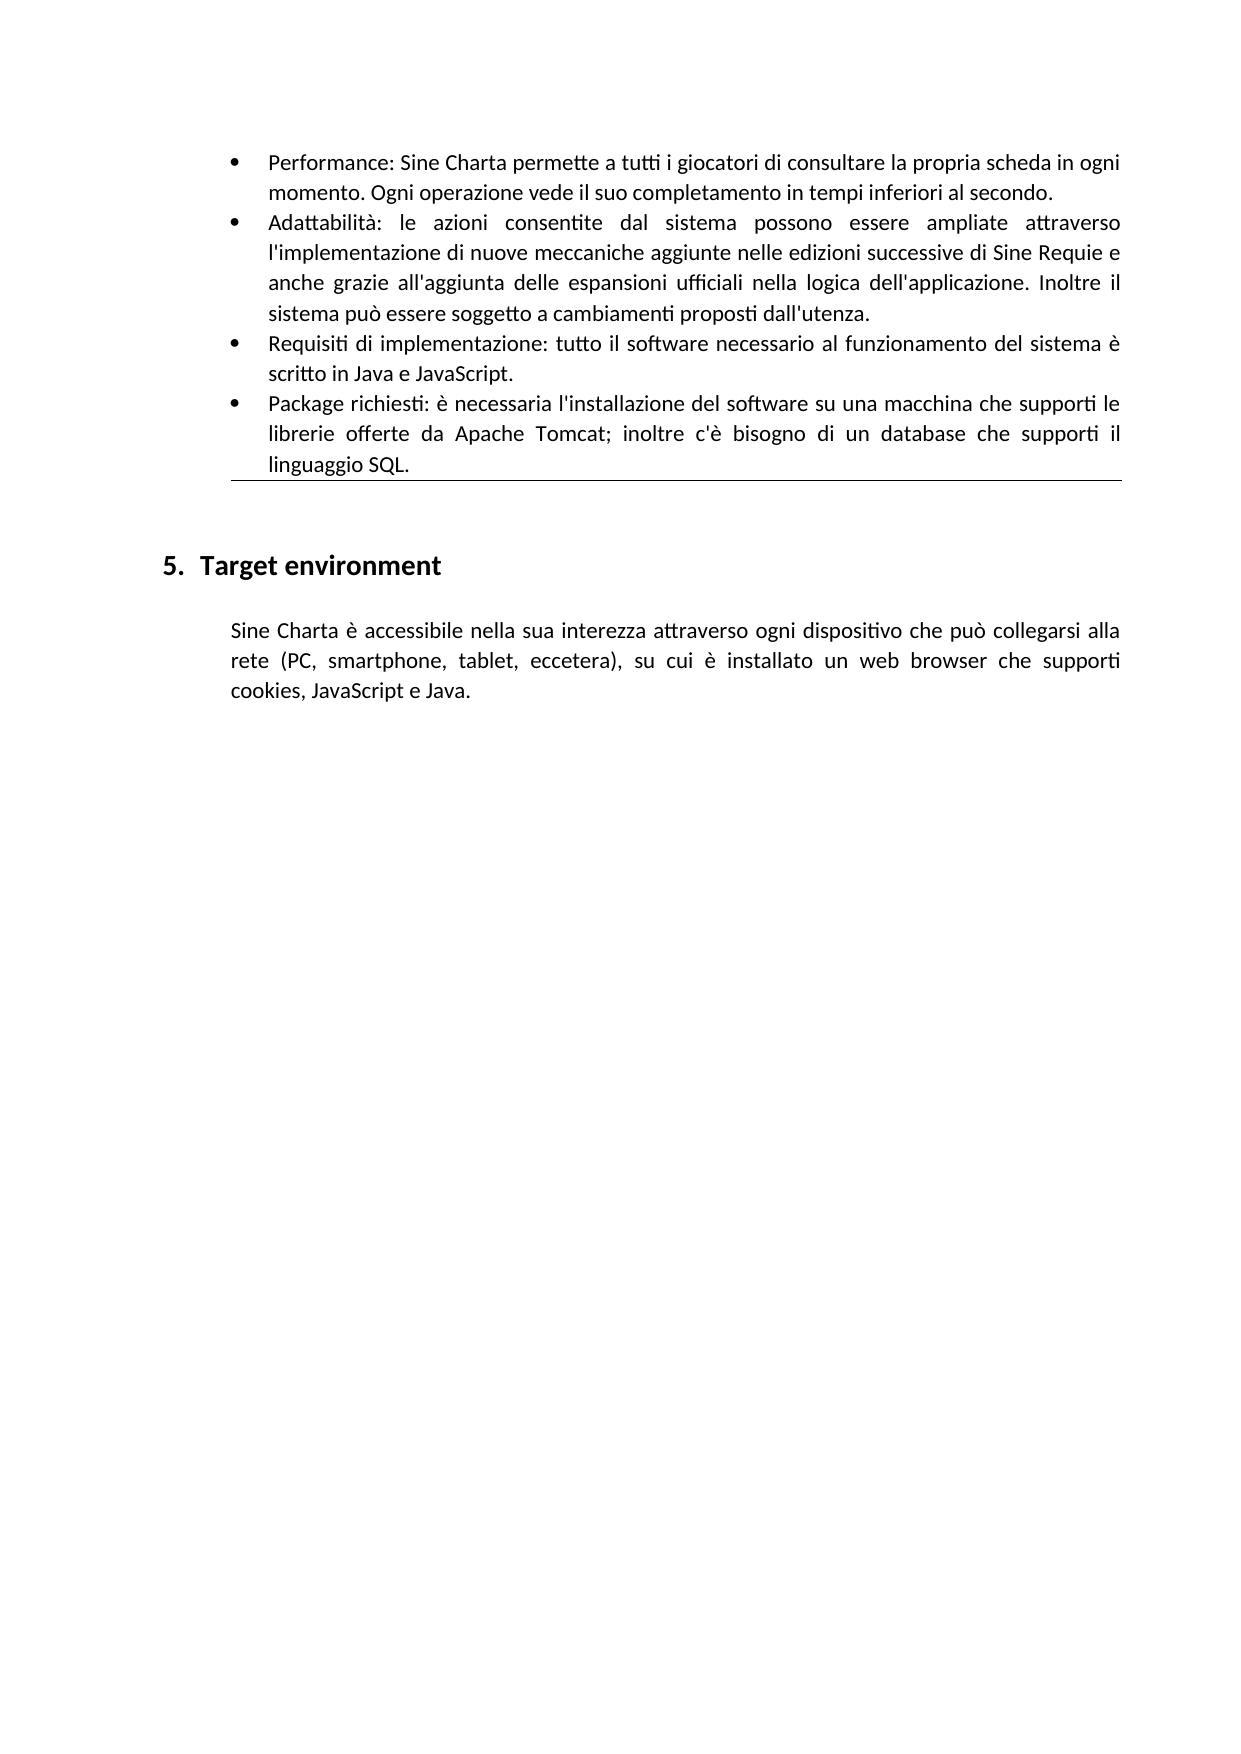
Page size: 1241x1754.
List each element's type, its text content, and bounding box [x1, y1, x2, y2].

list Sine Charta è accessibile nella sua interezza attraverso ogni dispositivo che può collegarsi alla rete (PC, smartphone, tablet, eccetera), su cui è installato un web browser che supporti cookies, JavaScript e Java. [231, 616, 1122, 704]
list Target environment [162, 547, 1122, 583]
list Requisiti di implementazione: tutto il software necessario al funzionamento del sistema è scritto in Java e JavaScript. [231, 329, 1122, 387]
